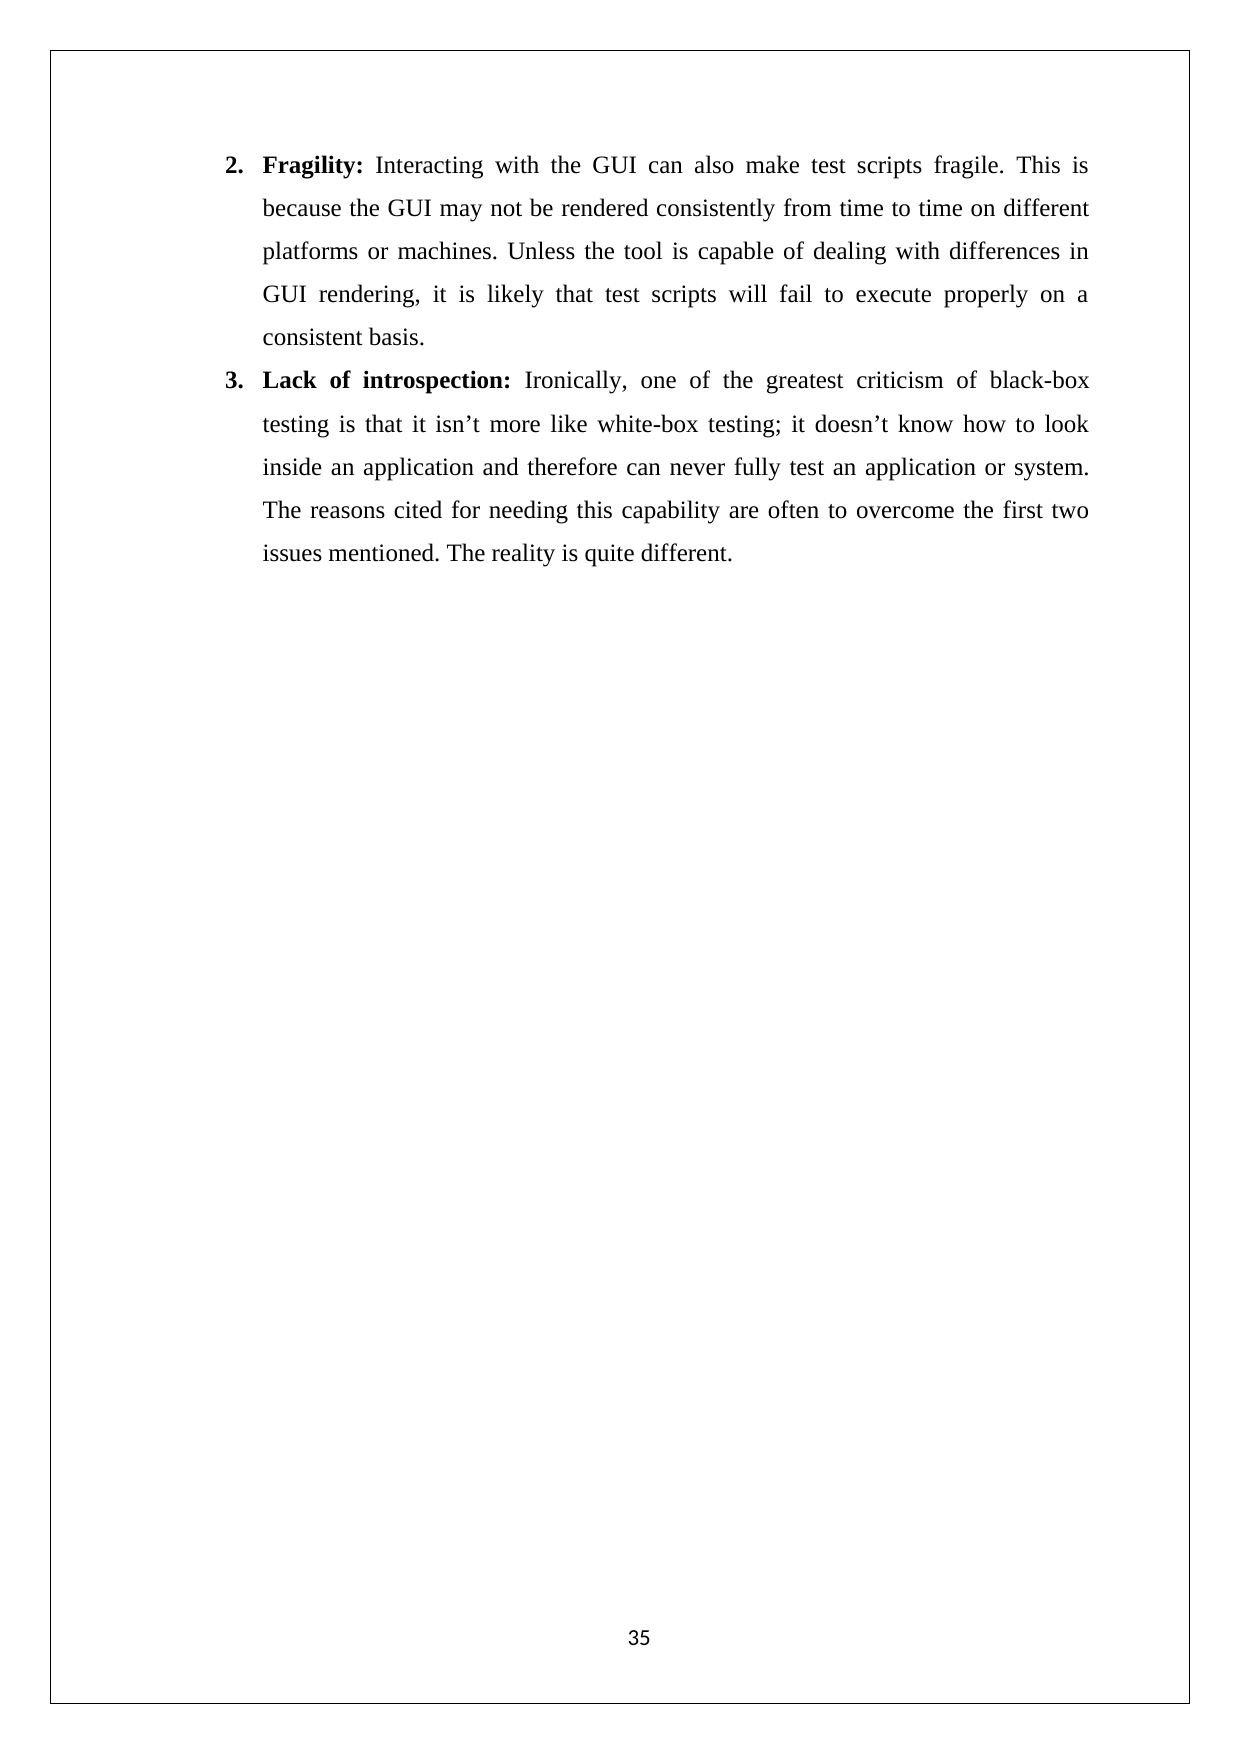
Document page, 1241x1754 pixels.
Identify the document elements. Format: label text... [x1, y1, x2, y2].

list Lack of introspection: Ironically, one of the greatest criticism of black-box testing is that it isn’t more like white-box testing; it doesn’t know how to look inside an application and therefore can never fully test an application or system. The reasons cited for needing this capability are often to overcome the first two issues mentioned. The reality is quite different. [225, 366, 1090, 567]
list Fragility: Interacting with the GUI can also make test scripts fragile. This is because the GUI may not be rendered consistently from time to time on different platforms or machines. Unless the tool is capable of dealing with differences in GUI rendering, it is likely that test scripts will fail to execute properly on a consistent basis. [225, 150, 1090, 351]
